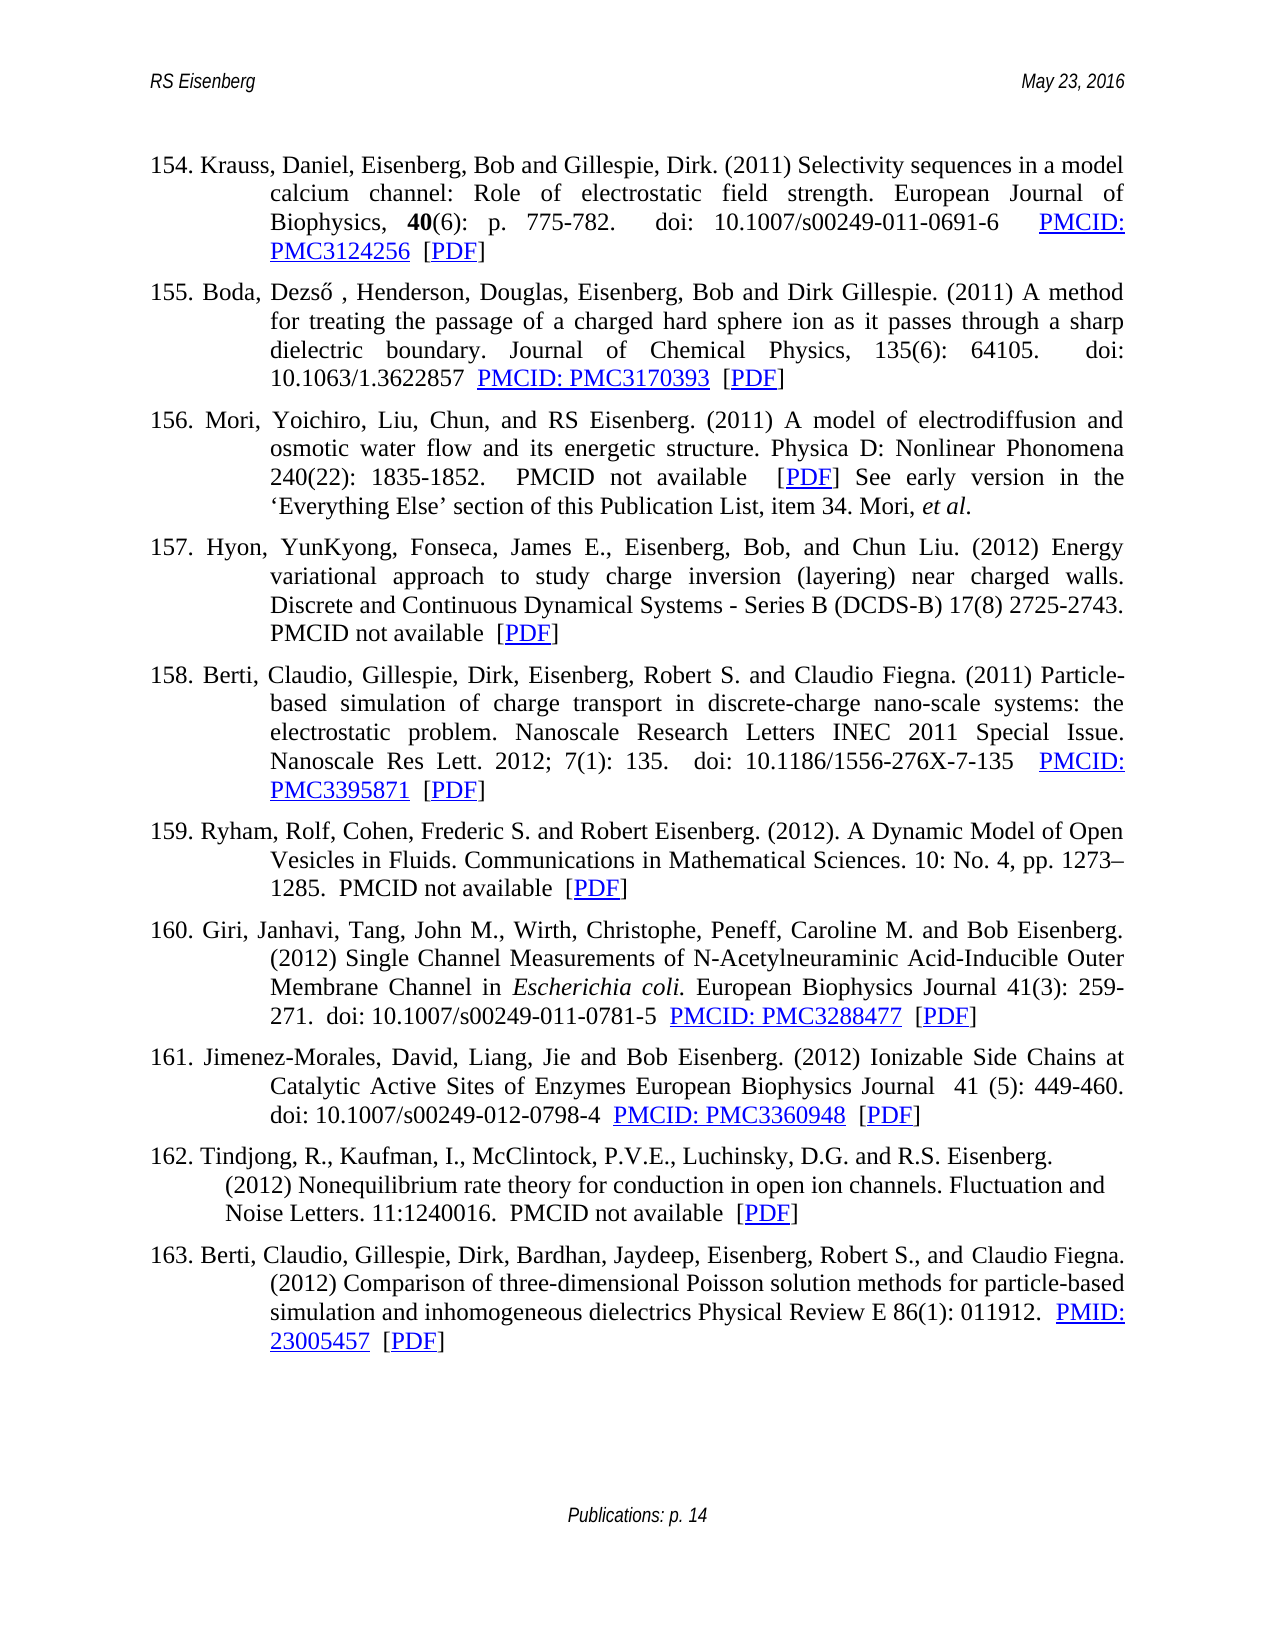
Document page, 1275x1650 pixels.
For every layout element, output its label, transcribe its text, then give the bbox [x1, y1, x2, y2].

text 156. Mori, Yoichiro, Liu, Chun, and RS Eisenberg. (2011) A model of electrodiffusion and osmotic water flow and its energetic structure. Physica D: Nonlinear Phonomena 240(22): 1835-1852. PMCID not available [PDF] See early version in the ‘Everything Else’ section of this Publication List, item 34. Mori, et al. [150, 405, 1125, 520]
text 157. Hyon, YunKyong, Fonseca, James E., Eisenberg, Bob, and Chun Liu. (2012) Energy variational approach to study charge inversion (layering) near charged walls. Discrete and Continuous Dynamical Systems - Series B (DCDS-B) 17(8) 2725-2743. PMCID not available [PDF] [150, 532, 1125, 647]
text 162. Tindjong, R., Kaufman, I., McClintock, P.V.E., Luchinsky, D.G. and R.S. Eisenberg. (2012) Nonequilibrium rate theory for conduction in open ion channels. Fluctuation and Noise Letters. 11:1240016. PMCID not available [PDF] [150, 1141, 1125, 1227]
text 159. Ryham, Rolf, Cohen, Frederic S. and Robert Eisenberg. (2012). A Dynamic Model of Open Vesicles in Fluids. Communications in Mathematical Sciences. 10: No. 4, pp. 1273–1285. PMCID not available [PDF] [150, 816, 1125, 902]
text 163. Berti, Claudio, Gillespie, Dirk, Bardhan, Jaydeep, Eisenberg, Robert S., and Claudio Fiegna. (2012) Comparison of three-dimensional Poisson solution methods for particle-based simulation and inhomogeneous dielectrics Physical Review E 86(1): 011912. PMID: 23005457 [PDF] [150, 1240, 1125, 1355]
text 154. Krauss, Daniel, Eisenberg, Bob and Gillespie, Dirk. (2011) Selectivity sequences in a model calcium channel: Role of electrostatic field strength. European Journal of Biophysics, 40(6): p. 775-782. doi: 10.1007/s00249-011-0691-6 PMCID: PMC3124256 [PDF] [150, 150, 1125, 265]
text 161. Jimenez-Morales, David, Liang, Jie and Bob Eisenberg. (2012) Ionizable Side Chains at Catalytic Active Sites of Enzymes European Biophysics Journal 41 (5): 449-460. doi: 10.1007/s00249-012-0798-4 PMCID: PMC3360948 [PDF] [150, 1042, 1125, 1128]
text 158. Berti, Claudio, Gillespie, Dirk, Eisenberg, Robert S. and Claudio Fiegna. (2011) Particle-based simulation of charge transport in discrete-charge nano-scale systems: the electrostatic problem. Nanoscale Research Letters INEC 2011 Special Issue. Nanoscale Res Lett. 2012; 7(1): 135. doi: 10.1186/1556-276X-7-135 PMCID: PMC3395871 [PDF] [150, 660, 1125, 803]
text 155. Boda, Dezső , Henderson, Douglas, Eisenberg, Bob and Dirk Gillespie. (2011) A method for treating the passage of a charged hard sphere ion as it passes through a sharp dielectric boundary. Journal of Chemical Physics, 135(6): 64105. doi: 10.1063/1.3622857 PMCID: PMC3170393 [PDF] [150, 277, 1125, 392]
text 160. Giri, Janhavi, Tang, John M., Wirth, Christophe, Peneff, Caroline M. and Bob Eisenberg. (2012) Single Channel Measurements of N-Acetylneuraminic Acid-Inducible Outer Membrane Channel in Escherichia coli. European Biophysics Journal 41(3): 259-271. doi: 10.1007/s00249-011-0781-5 PMCID: PMC3288477 [PDF] [150, 915, 1125, 1030]
